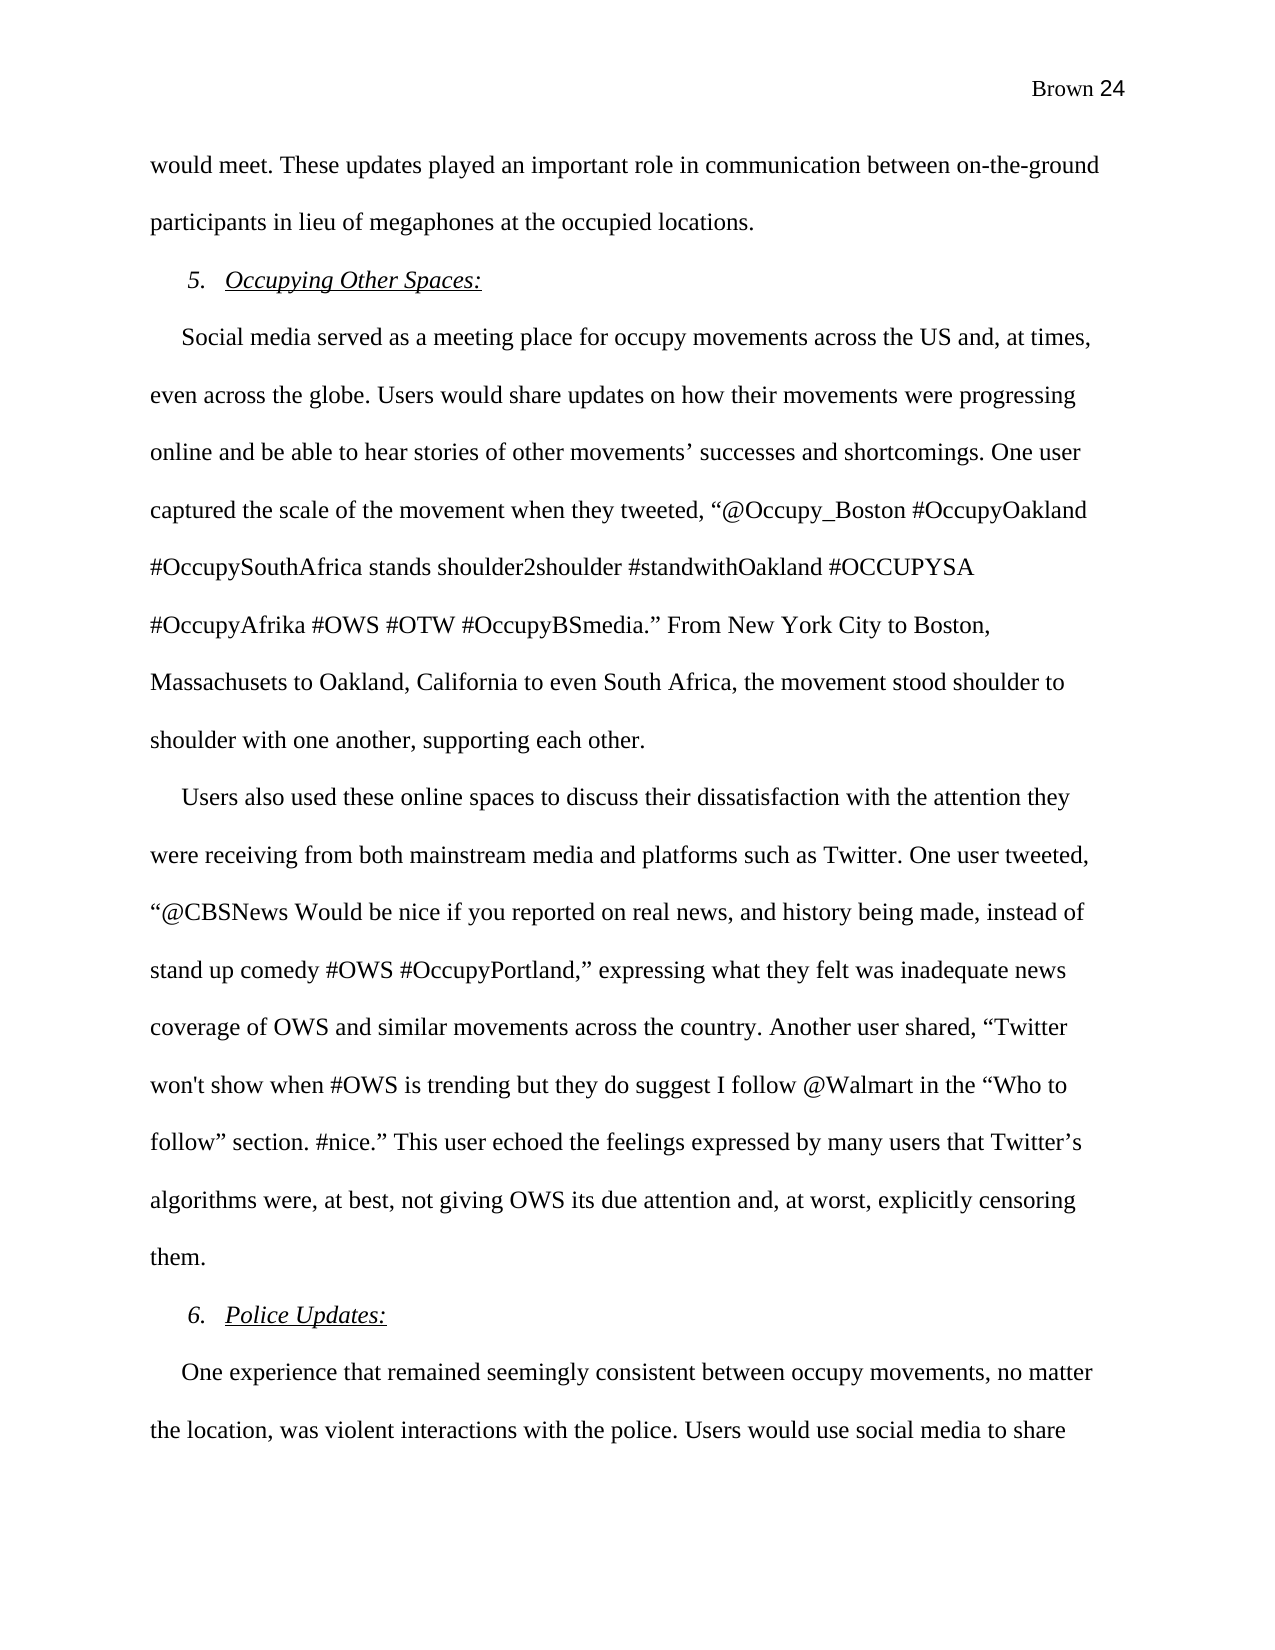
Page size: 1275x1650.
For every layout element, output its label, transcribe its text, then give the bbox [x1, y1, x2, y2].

text Users also used these online spaces to discuss their dissatisfaction with the attention they were receiving from both mainstream media and platforms such as Twitter. One user tweeted, “@CBSNews Would be nice if you reported on real news, and history being made, instead of stand up comedy #OWS #OccupyPortland,” expressing what they felt was inadequate news coverage of OWS and similar movements across the country. Another user shared, “Twitter won't show when #OWS is trending but they do suggest I follow @Walmart in the “Who to follow” section. #nice.” This user echoed the feelings expressed by many users that Twitter’s algorithms were, at best, not giving OWS its due attention and, at worst, explicitly censoring them. [150, 782, 1125, 1271]
text Social media served as a meeting place for occupy movements across the US and, at times, even across the globe. Users would share updates on how their movements were progressing online and be able to hear stories of other movements’ successes and shortcomings. One user captured the scale of the movement when they tweeted, “@Occupy_Boston #OccupyOakland #OccupySouthAfrica stands shoulder2shoulder #standwithOakland #OCCUPYSA #OccupyAfrika #OWS #OTW #OccupyBSmedia.” From New York City to Boston, Massachusets to Oakland, California to even South Africa, the movement stood shoulder to shoulder with one another, supporting each other. [150, 322, 1125, 754]
subtitle Occupying Other Spaces: [187, 265, 1125, 294]
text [150, 1357, 1125, 1444]
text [150, 150, 1125, 236]
subtitle Police Updates: [187, 1300, 1125, 1329]
